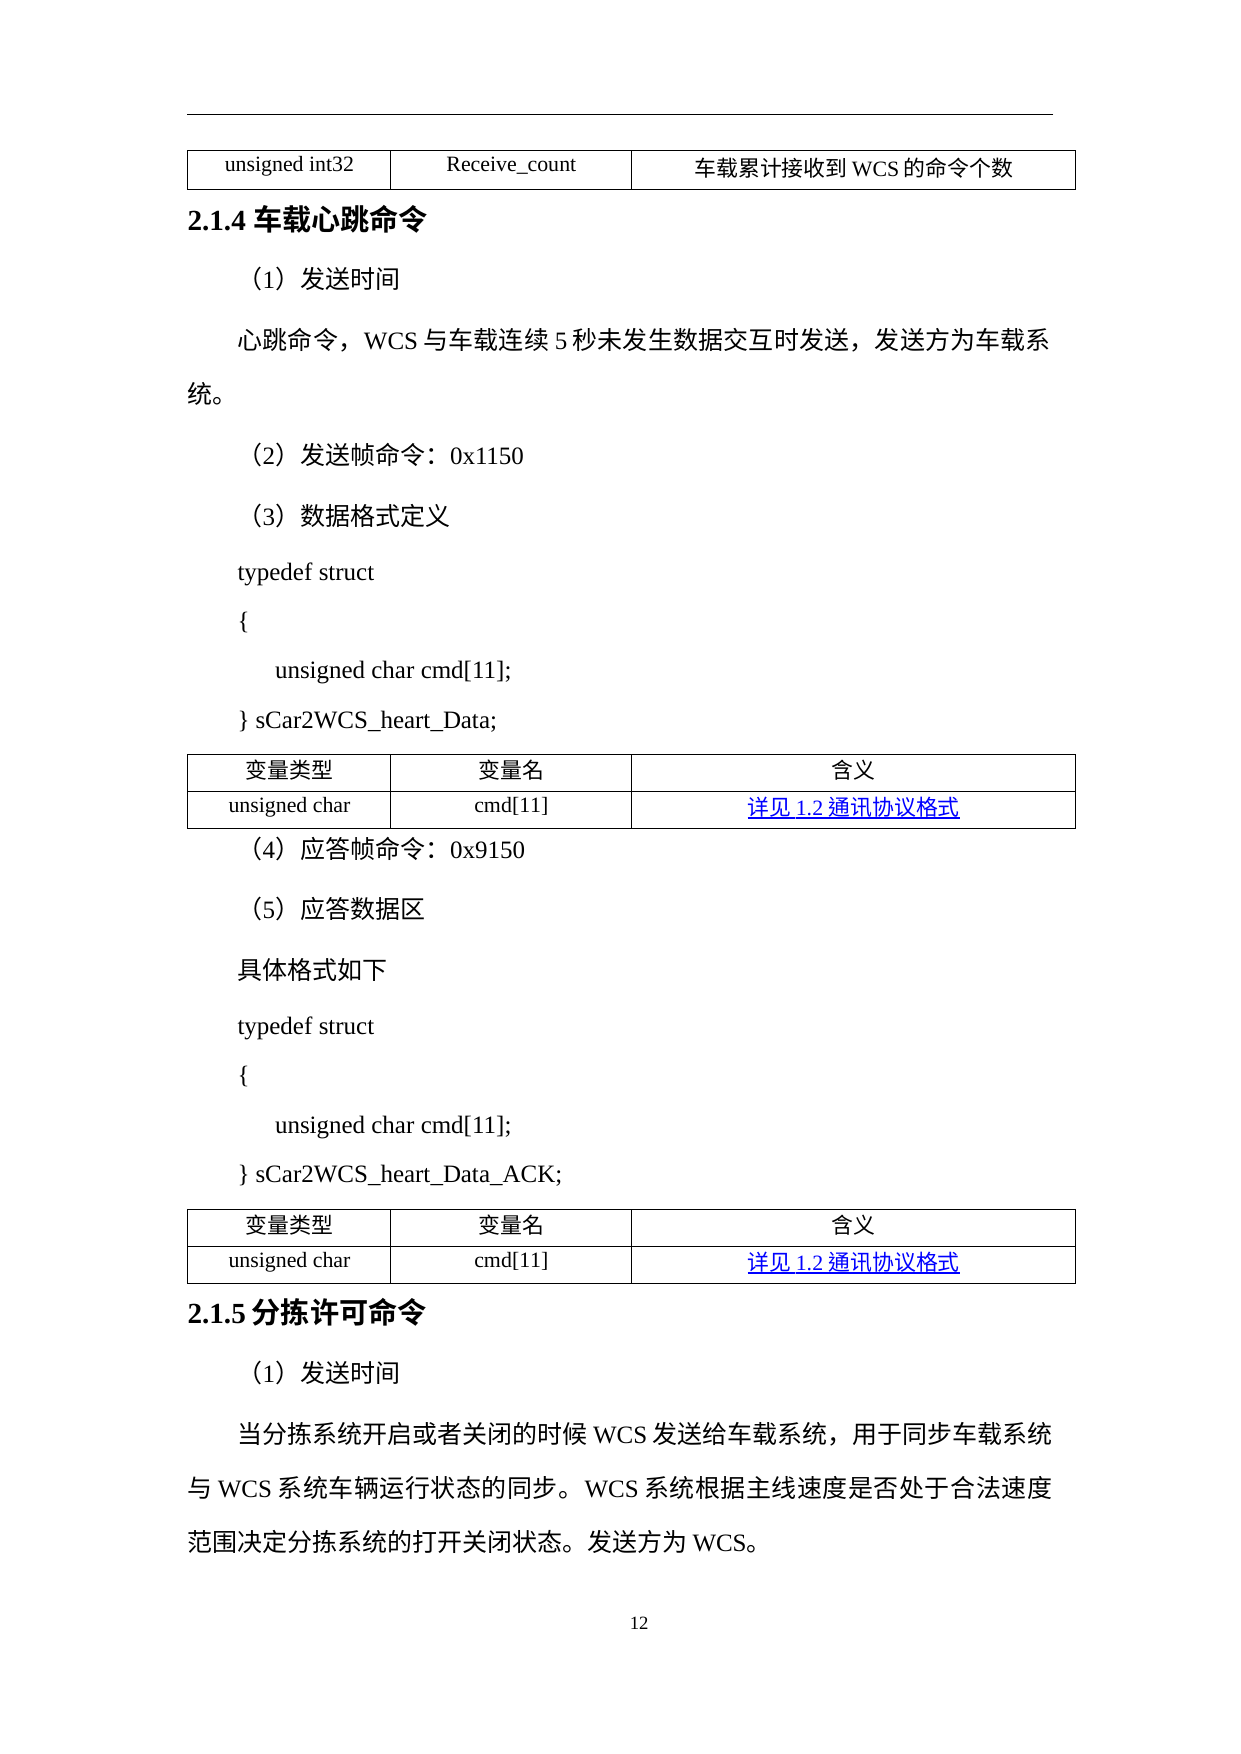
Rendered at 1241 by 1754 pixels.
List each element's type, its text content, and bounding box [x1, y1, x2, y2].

table_cell unsigned char [188, 792, 390, 828]
text （4）应答帧命令：0x9150 [187, 829, 1053, 866]
text （1）发送时间 [187, 260, 1053, 296]
text 具体格式如下 [187, 951, 1053, 987]
text （1）发送时间 [187, 1353, 1053, 1390]
table_header 含义 [632, 1210, 1075, 1246]
table_header 变量类型 [188, 755, 390, 791]
text { [187, 606, 1053, 635]
text } sCar2WCS_heart_Data_ACK; [187, 1159, 1053, 1188]
subtitle 2.1.5分拣许可命令 [187, 1290, 1053, 1332]
table_cell cmd[11] [391, 1247, 631, 1283]
text （3）数据格式定义 [187, 496, 1053, 532]
text typedef struct [187, 1011, 1053, 1040]
text } sCar2WCS_heart_Data; [187, 705, 1053, 733]
table_cell 详见1.2 通讯协议格式 [632, 792, 1075, 828]
table_header 变量名 [391, 755, 631, 791]
table_header 变量类型 [188, 1210, 390, 1246]
table_cell 详见1.2 通讯协议格式 [632, 1247, 1075, 1283]
table_header 含义 [632, 755, 1075, 791]
table_cell unsigned char [188, 1247, 390, 1283]
text unsigned char cmd[11]; [225, 1110, 1053, 1139]
table_cell cmd[11] [391, 792, 631, 828]
text typedef struct [187, 557, 1053, 585]
table_cell 车载累计接收到WCS的命令个数 [632, 151, 1075, 189]
text （2）发送帧命令：0x1150 [187, 435, 1053, 472]
table_header 变量名 [391, 1210, 631, 1246]
text { [187, 1061, 1053, 1089]
table_cell unsigned int32 [188, 151, 390, 189]
text 当分拣系统开启或者关闭的时候WCS发送给车载系统，用于同步车载系统与WCS系统车辆运行状态的同步。WCS系统根据主线速度是否处于合法速度范围决定分拣系统的打开关闭状态。发送方为WCS。 [187, 1414, 1053, 1559]
text 心跳命令，WCS与车载连续5秒未发生数据交互时发送，发送方为车载系统。 [187, 320, 1053, 411]
table_cell Receive_count [391, 151, 631, 189]
subtitle 2.1.4 车载心跳命令 [187, 196, 1053, 238]
text unsigned char cmd[11]; [225, 655, 1053, 684]
text （5）应答数据区 [187, 890, 1053, 926]
